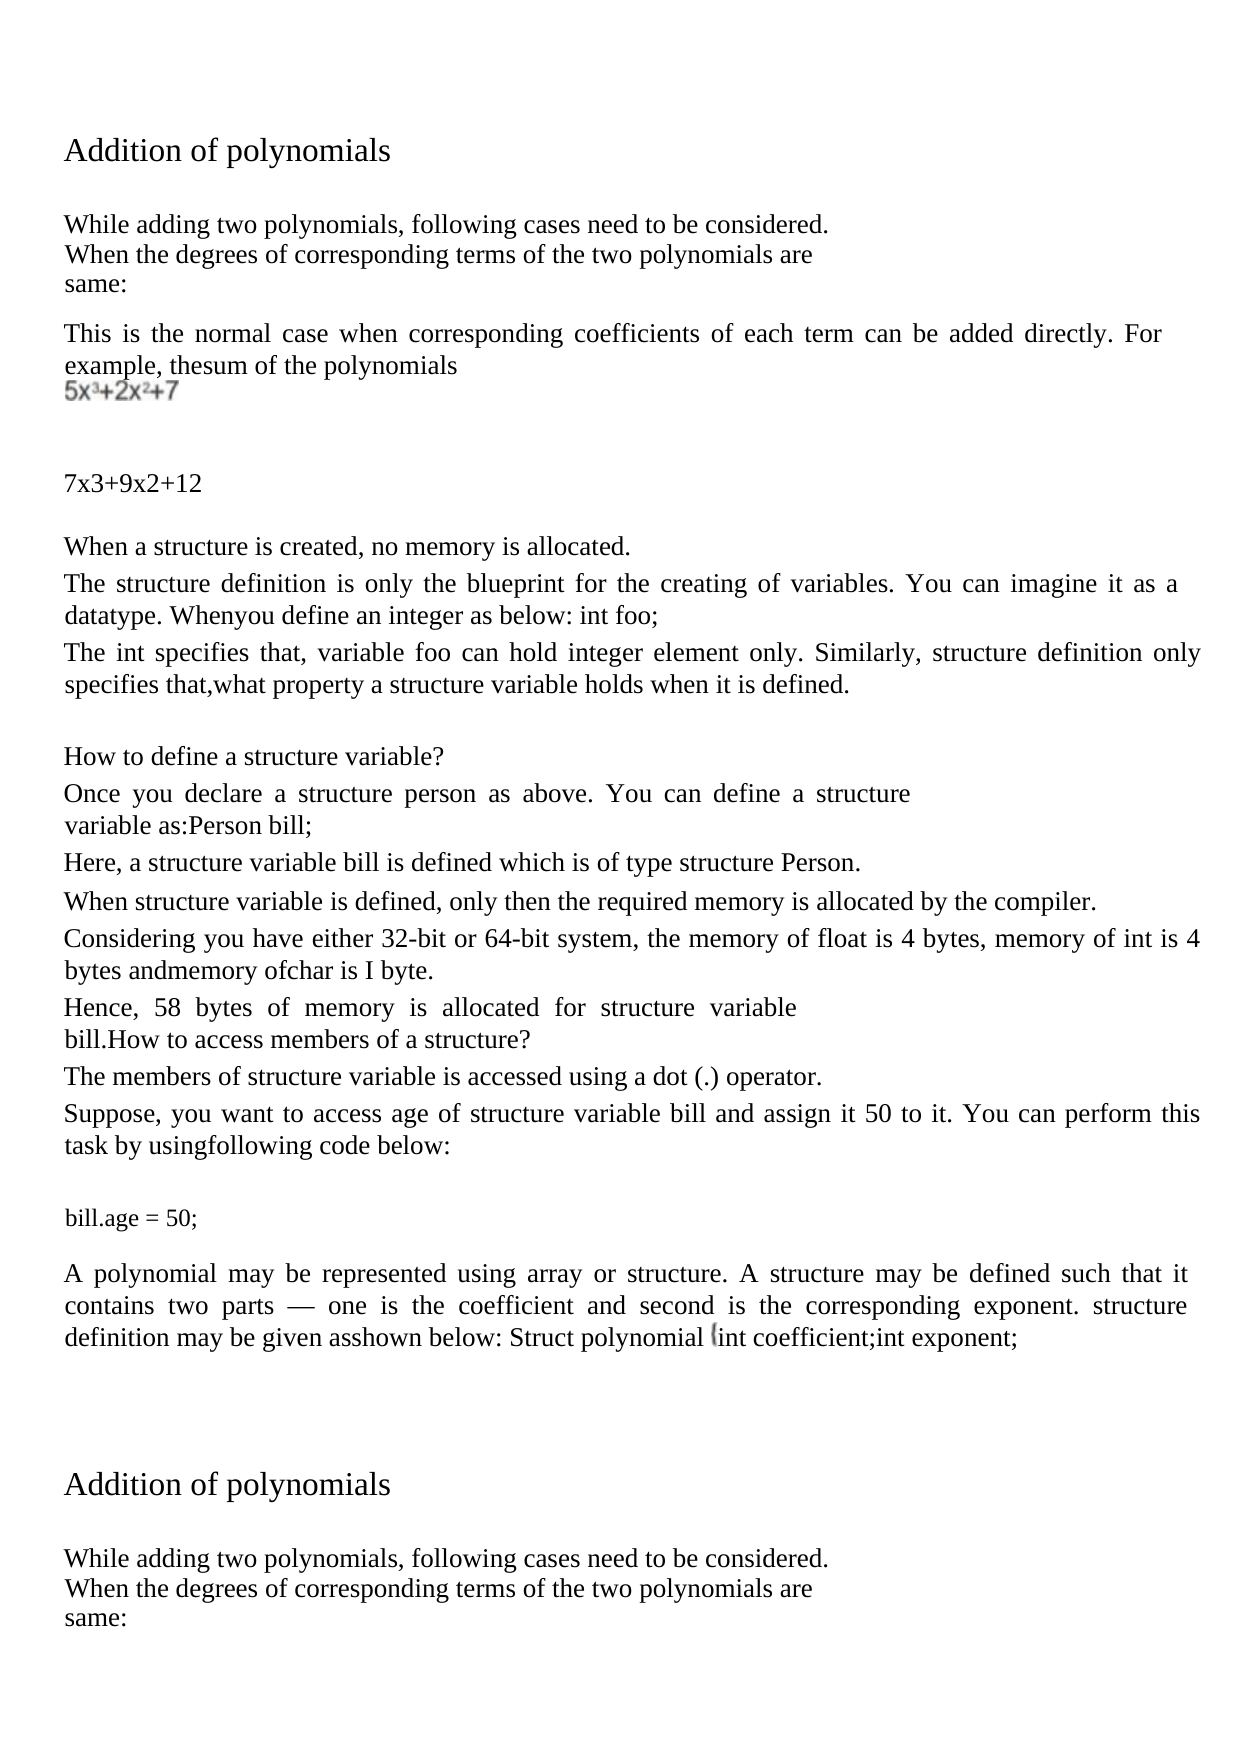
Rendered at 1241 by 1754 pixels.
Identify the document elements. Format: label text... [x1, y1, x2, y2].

text Considering you have either 32-bit or 64-bit system, the memory of float is 4 bytes, memory of int is 4 bytes andmemory ofchar is I byte. [63, 922, 1203, 985]
text Suppose, you want to access age of structure variable bill and assign it 50 to it. You can perform this task by usingfollowing code below: [63, 1097, 1203, 1160]
text The members of structure variable is accessed using a dot (.) operator. [63, 1060, 1203, 1091]
text Here, a structure variable bill is defined which is of type structure Person. [63, 846, 1203, 877]
subtitle Addition of polynomials [63, 130, 1203, 168]
text When a structure is created, no memory is allocated. [63, 530, 1203, 561]
picture [711, 1322, 718, 1347]
subtitle Addition of polynomials [63, 1464, 1203, 1502]
text This is the normal case when corresponding coefficients of each term can be added directly. For example, thesum of the polynomials [63, 317, 1164, 380]
text bill.age = 50; [65, 1203, 848, 1232]
text When structure variable is defined, only then the required memory is allocated by the compiler. [63, 885, 1203, 916]
text How to define a structure variable? [63, 740, 1203, 771]
text The int specifies that, variable foo can hold integer element only. Similarly, structure definition only specifies that,what property a structure variable holds when it is defined. [63, 636, 1203, 699]
subtitle 7x3+9x2+12 [63, 468, 1203, 499]
text While adding two polynomials, following cases need to be considered. When the degrees of corresponding terms of the two polynomials are same: [63, 210, 847, 299]
text While adding two polynomials, following cases need to be considered. When the degrees of corresponding terms of the two polynomials are same: [63, 1544, 847, 1633]
text The structure definition is only the blueprint for the creating of variables. You can imagine it as a datatype. Whenyou define an integer as below: int foo; [63, 567, 1179, 630]
text Hence, 58 bytes of memory is allocated for structure variable bill.How to access members of a structure? [63, 991, 798, 1054]
picture [64, 380, 179, 401]
text A polynomial may be represented using array or structure. A structure may be defined such that it contains two parts — one is the coefficient and second is the corresponding exponent. structure definition may be given asshown below: Struct polynomial int coefficient;int exponent; [63, 1257, 1190, 1353]
text Once you declare a structure person as above. You can define a structure variable as:Person bill; [63, 777, 912, 840]
